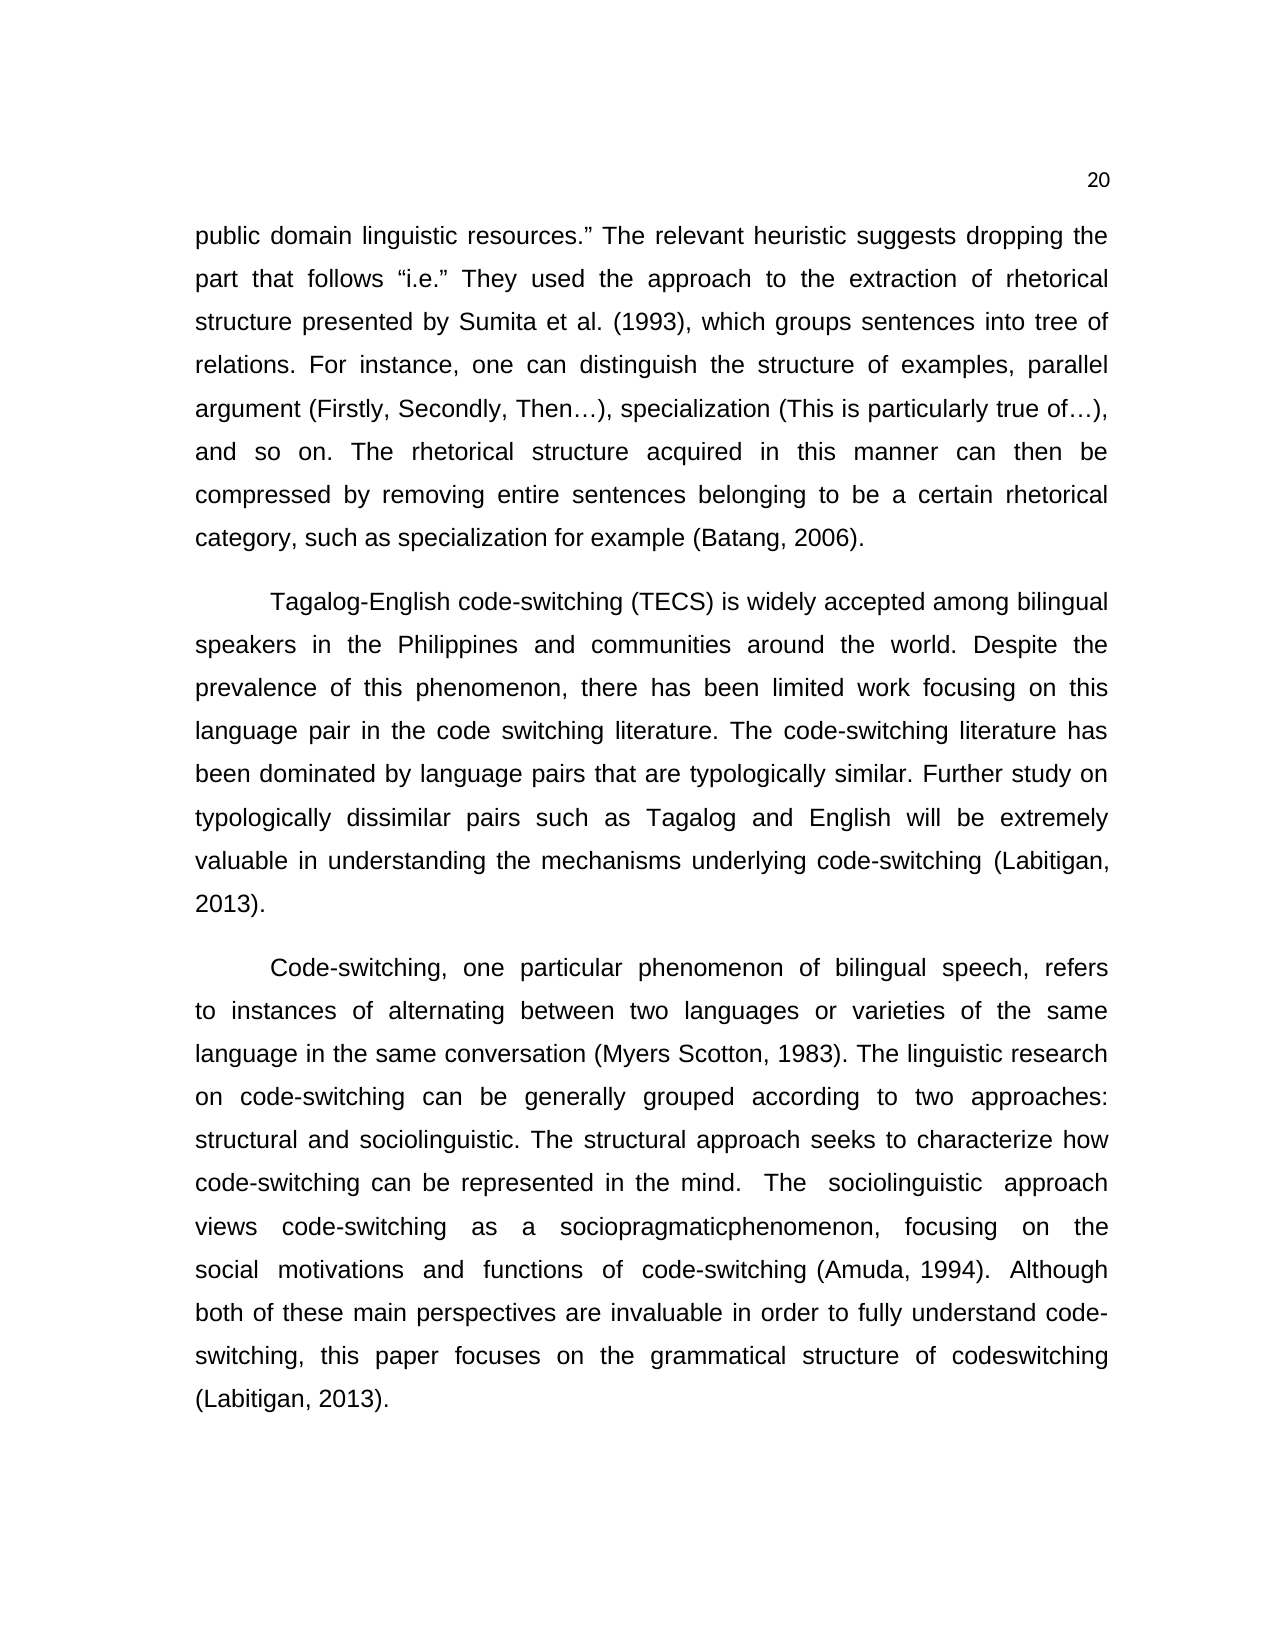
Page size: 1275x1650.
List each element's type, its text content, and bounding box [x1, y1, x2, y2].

text Code-switching, one particular phenomenon of bilingual speech, refers to instances of alternating between two languages or varieties of the same language in the same conversation (Myers Scotton, 1983). The linguistic research on code-switching can be generally grouped according to two approaches: structural and sociolinguistic. The structural approach seeks to characterize how code-switching can be represented in the mind. The sociolinguistic approach views code-switching as a sociopragmaticphenomenon, focusing on the social motivations and functions of code-switching (Amuda, 1994). Although both of these main perspectives are invaluable in order to fully understand code-switching, this paper focuses on the grammatical structure of codeswitching . [195, 953, 1110, 1413]
text Tagalog-English code-switching (TECS) is widely accepted among bilingual speakers in the Philippines and communities around the world. Despite the prevalence of this phenomenon, there has been limited work focusing on this language pair in the code switching literature. The code-switching literature has been dominated by language pairs that are typologically similar. Further study on typologically dissimilar pairs such as Tagalog and English will be extremely valuable in understanding the mechanisms underlying code-switching . [195, 587, 1110, 917]
